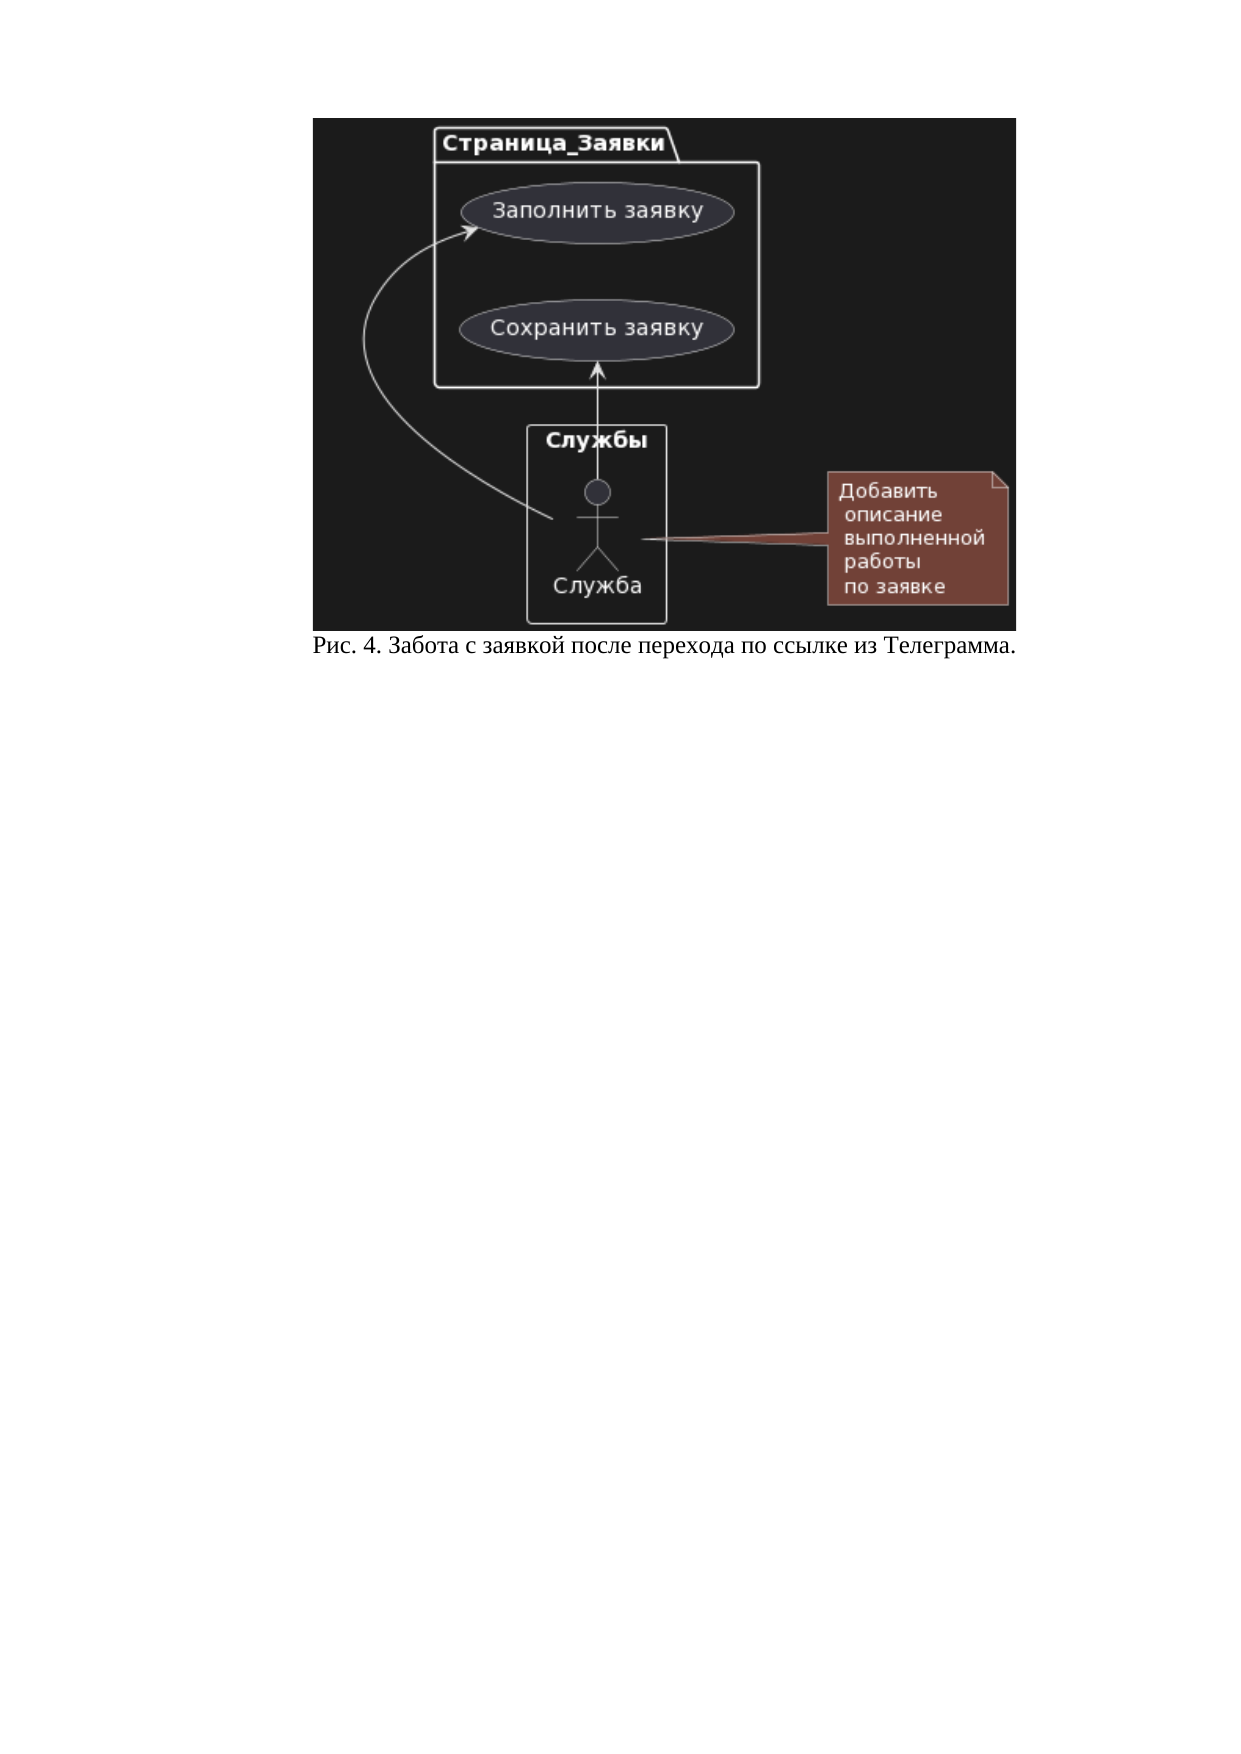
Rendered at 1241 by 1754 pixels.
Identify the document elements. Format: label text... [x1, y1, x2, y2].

picture [312, 118, 1017, 631]
text Рис. 4. Забота с заявкой после перехода по ссылке из Телеграмма. [177, 631, 1152, 659]
